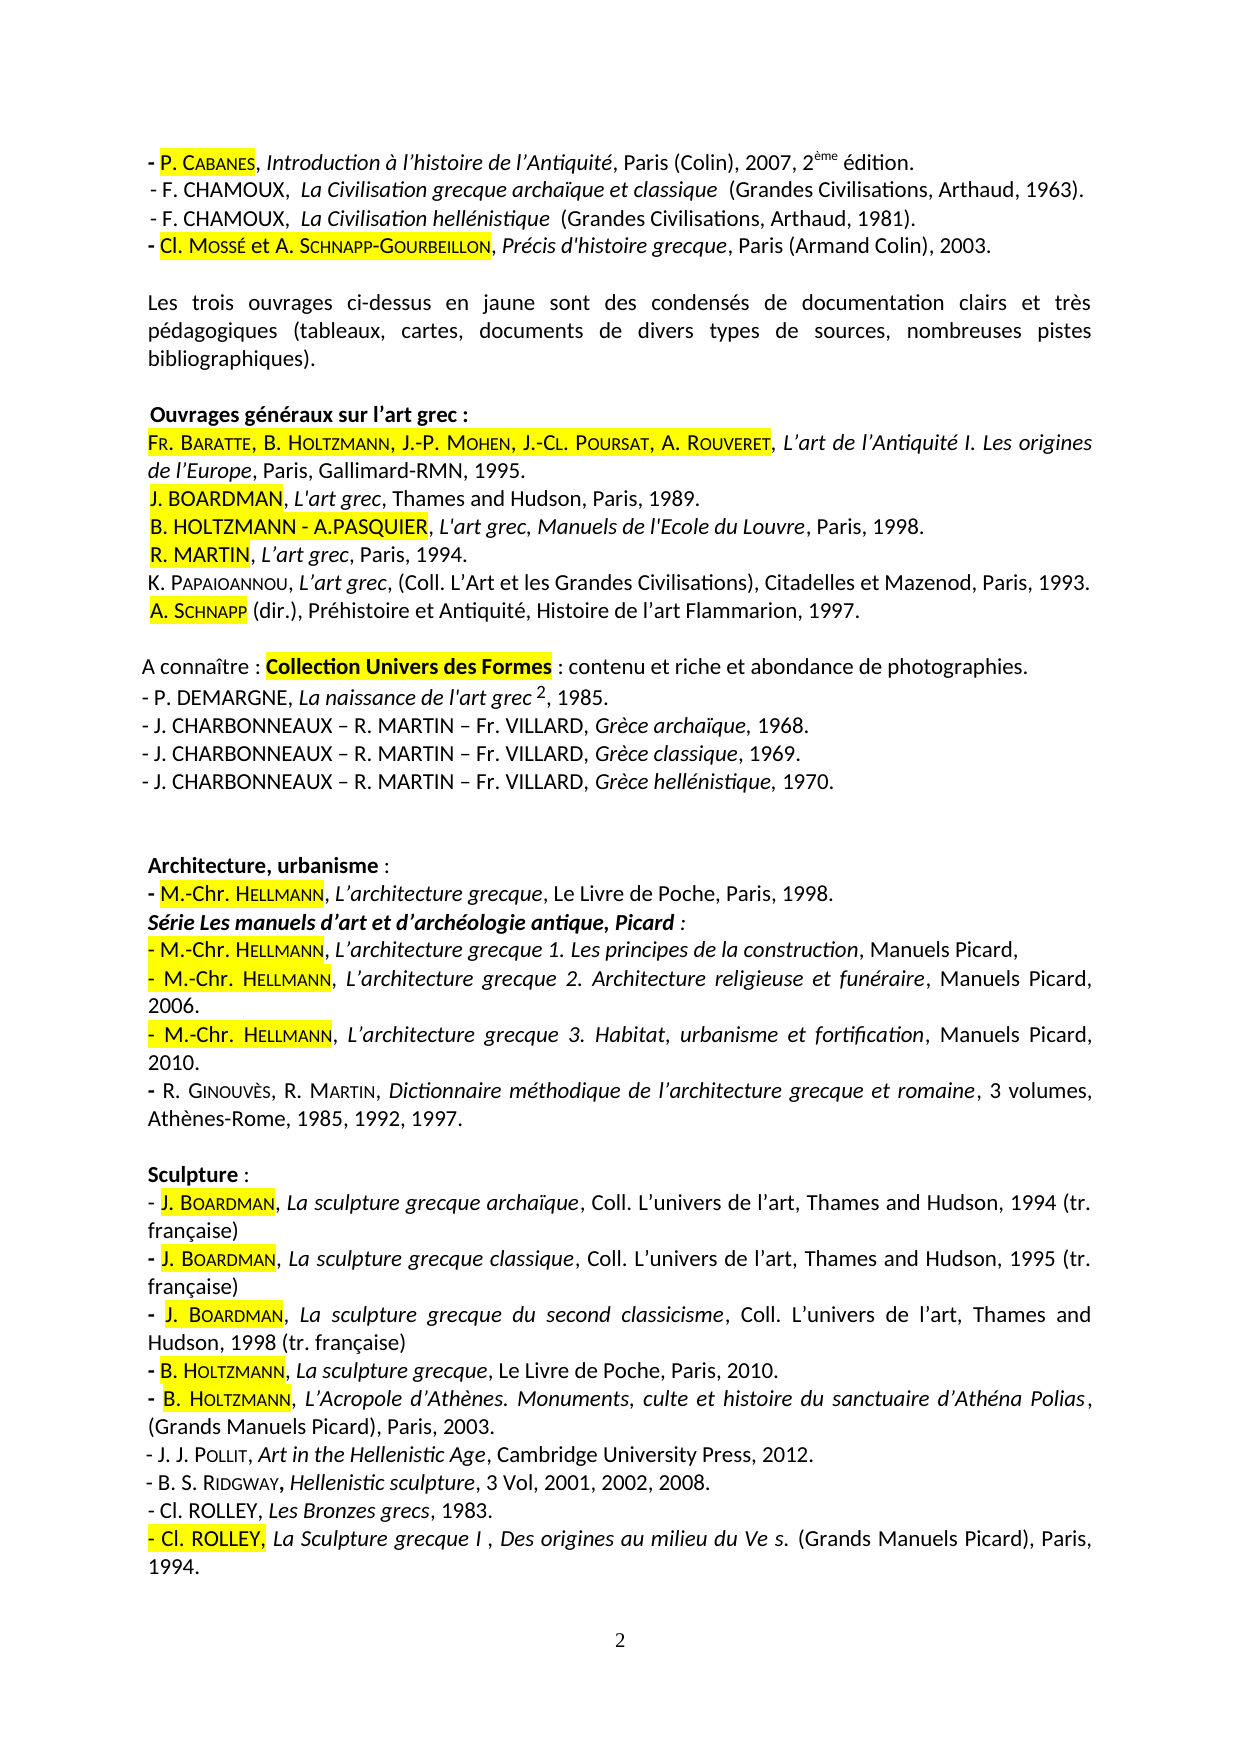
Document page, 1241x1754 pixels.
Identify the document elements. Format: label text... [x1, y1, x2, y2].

text Architecture, urbanisme : [148, 852, 1093, 879]
text - M.-Chr. Hellmann, L’architecture grecque 1. Les principes de la construction, Manuels Picard, [324, 936, 1093, 964]
text - R. Ginouvès, R. Martin, Dictionnaire méthodique de l’architecture grecque et romaine, 3 volumes, Athènes-Rome, 1985, 1992, 1997. [148, 1076, 1093, 1132]
text - P. DEMARGNE, La naissance de l'art grec 2, 1985. [142, 680, 1093, 711]
text - B. Holtzmann, L’Acropole d’Athènes. Monuments, culte et histoire du sanctuaire d’Athéna Polias, (Grands Manuels Picard), Paris, 2003. [148, 1384, 1093, 1440]
text - M.-Chr. Hellmann, L’architecture grecque 2. Architecture religieuse et funéraire, Manuels Picard, 2006. [148, 964, 1093, 1020]
text J. BOARDMAN, L'art grec, Thames and Hudson, Paris, 1989. [283, 484, 1093, 512]
text - J. Boardman, La sculpture grecque archaïque, Coll. L’univers de l’art, Thames and Hudson, 1994 (tr. française) [148, 1188, 1093, 1244]
text Série Les manuels d’art et d’archéologie antique, Picard : [148, 908, 1093, 936]
text - M.-Chr. Hellmann, L’architecture grecque, Le Livre de Poche, Paris, 1998. [148, 879, 1093, 908]
text A connaître : Collection Univers des Formes : contenu et riche et abondance de photographies. [552, 652, 1093, 680]
text R. MARTIN, L’art grec, Paris, 1994. [250, 540, 1093, 568]
text - B. S. Ridgway, Hellenistic sculpture, 3 Vol, 2001, 2002, 2008. [146, 1468, 1093, 1496]
text - F. CHAMOUX, La Civilisation grecque archaïque et classique (Grandes Civilisations, Arthaud, 1963). [150, 176, 1093, 204]
text b. holtzmann - a.pasquier, L'art grec, Manuels de l'Ecole du Louvre, Paris, 1998. [428, 512, 1093, 540]
text - Cl. Mossé et A. Schnapp-Gourbeillon, Précis d'histoire grecque, Paris (Armand Colin), 2003. [491, 232, 1093, 260]
text - B. Holtzmann, La sculpture grecque, Le Livre de Poche, Paris, 2010. [285, 1356, 1093, 1384]
text - J. Boardman, La sculpture grecque classique, Coll. L’univers de l’art, Thames and Hudson, 1995 (tr. française) [148, 1244, 1093, 1300]
text Sculpture : [148, 1160, 1093, 1188]
text - J. CHARBONNEAUX – R. MARTIN – Fr. VILLARD, Grèce classique, 1969. [142, 739, 1093, 767]
text - J. CHARBONNEAUX – R. MARTIN – Fr. VILLARD, Grèce archaïque, 1968. [142, 711, 1093, 739]
text A. Schnapp (dir.), Préhistoire et Antiquité, Histoire de l’art Flammarion, 1997. [247, 596, 1093, 624]
text - Cl. ROLLEY, La Sculpture grecque I , Des origines au milieu du Ve s. (Grands Manuels Picard), Paris, 1994. [148, 1524, 1093, 1580]
text - J. Boardman, La sculpture grecque du second classicisme, Coll. L’univers de l’art, Thames and Hudson, 1998 (tr. française) [148, 1300, 1093, 1356]
text - Cl. ROLLEY, Les Bronzes grecs, 1983. [148, 1496, 1093, 1524]
text Ouvrages généraux sur l’art grec : [150, 400, 1093, 428]
text K. Papaioannou, L’art grec, (Coll. L’Art et les Grandes Civilisations), Citadelles et Mazenod, Paris, 1993. [148, 568, 1093, 596]
text - P. Cabanes, Introduction à l’histoire de l’Antiquité, Paris (Colin), 2007, 2ème édition. [255, 148, 1093, 176]
text - J. CHARBONNEAUX – R. MARTIN – Fr. VILLARD, Grèce hellénistique, 1970. [142, 767, 1093, 796]
text Fr. Baratte, B. Holtzmann, J.-P. Mohen, J.-Cl. Poursat, A. Rouveret, L’art de l’Antiquité I. Les origines de l’Europe, Paris, Gallimard-RMN, 1995. [148, 428, 1093, 484]
text - M.-Chr. Hellmann, L’architecture grecque 3. Habitat, urbanisme et fortification, Manuels Picard, 2010. [148, 1020, 1093, 1076]
text - F. CHAMOUX, La Civilisation hellénistique (Grandes Civilisations, Arthaud, 1981). [150, 204, 1093, 232]
text Les trois ouvrages ci-dessus en jaune sont des condensés de documentation clairs et très pédagogiques (tableaux, cartes, documents de divers types de sources, nombreuses pistes bibliographiques). [148, 288, 1093, 372]
text - J. J. Pollit, Art in the Hellenistic Age, Cambridge University Press, 2012. [146, 1440, 1093, 1468]
